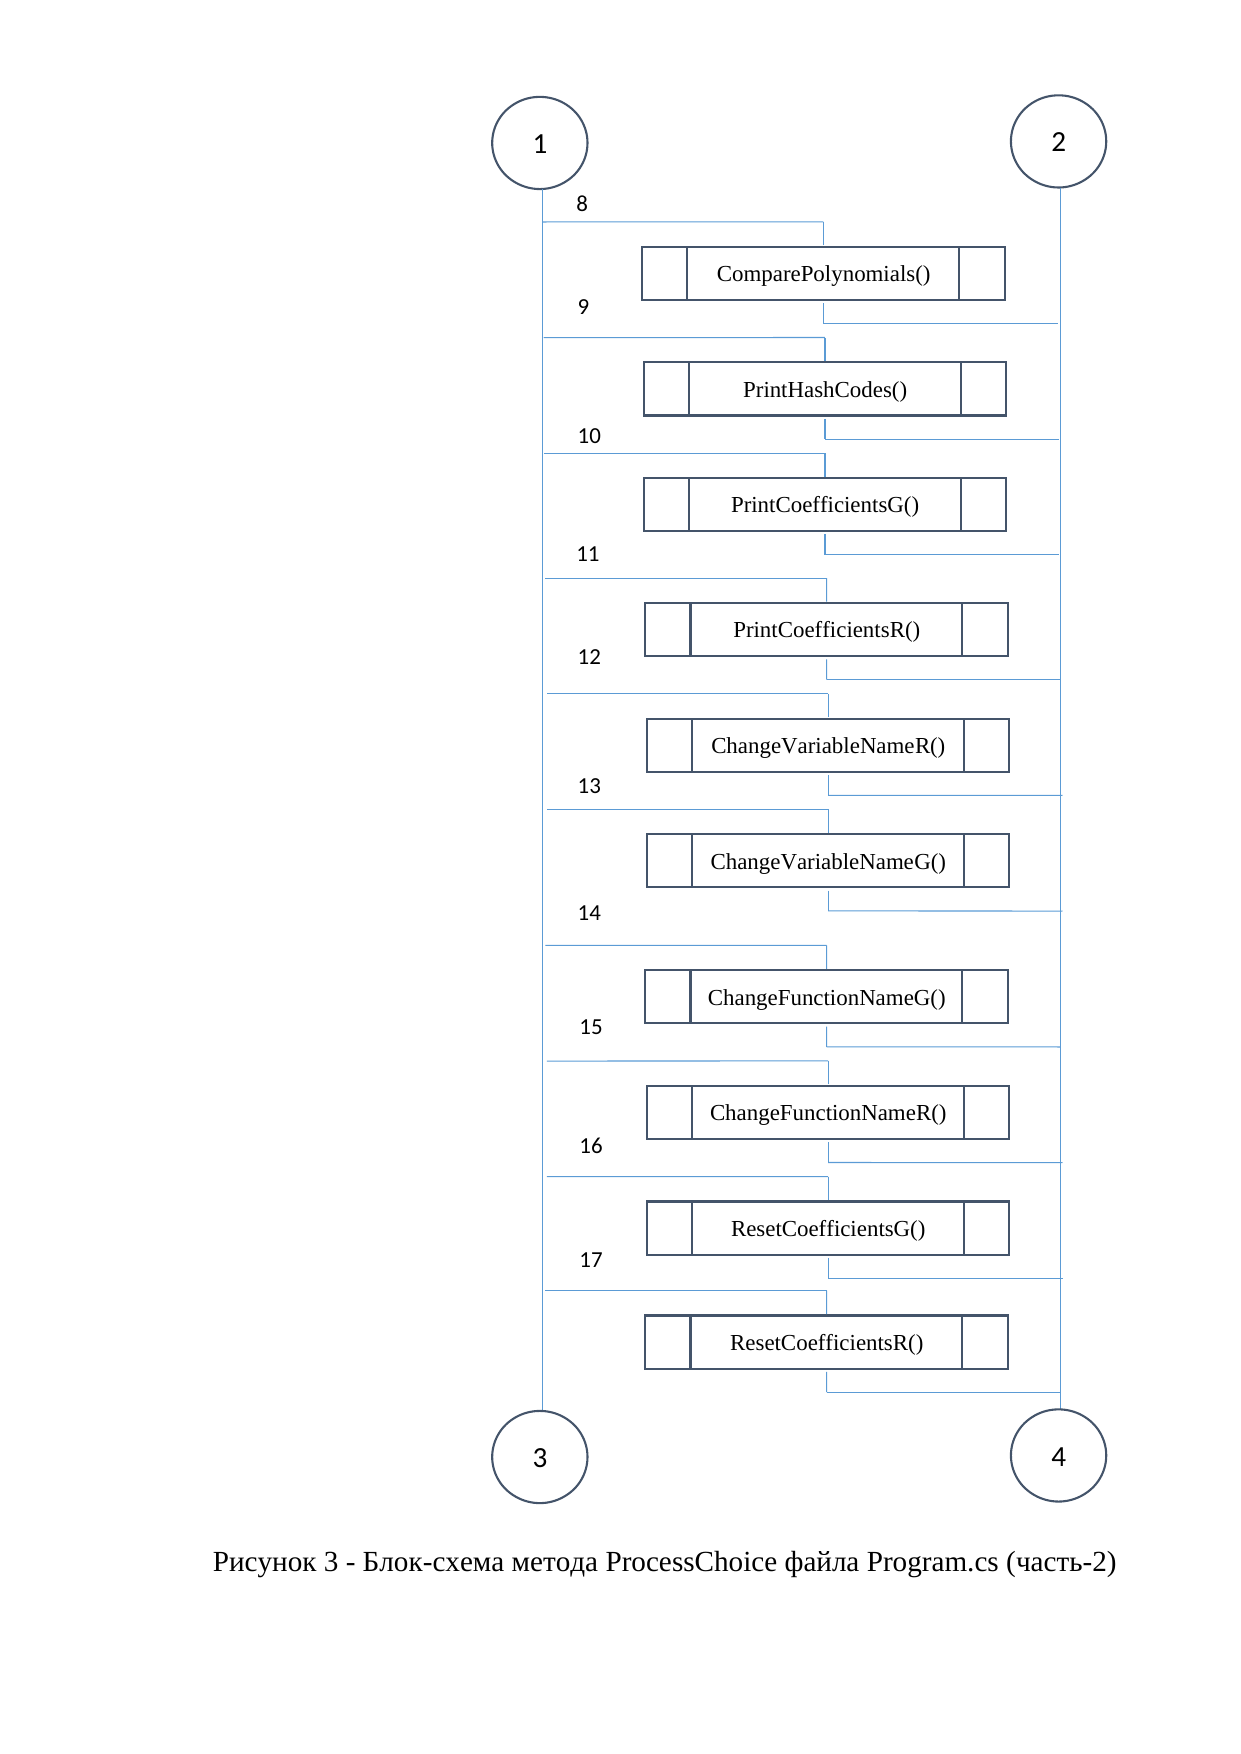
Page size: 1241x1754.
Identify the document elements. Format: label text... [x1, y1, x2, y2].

text Рисунок 3 - Блок-схема метода ProcessChoice файла Program.cs (часть-2) [177, 1544, 1152, 1578]
